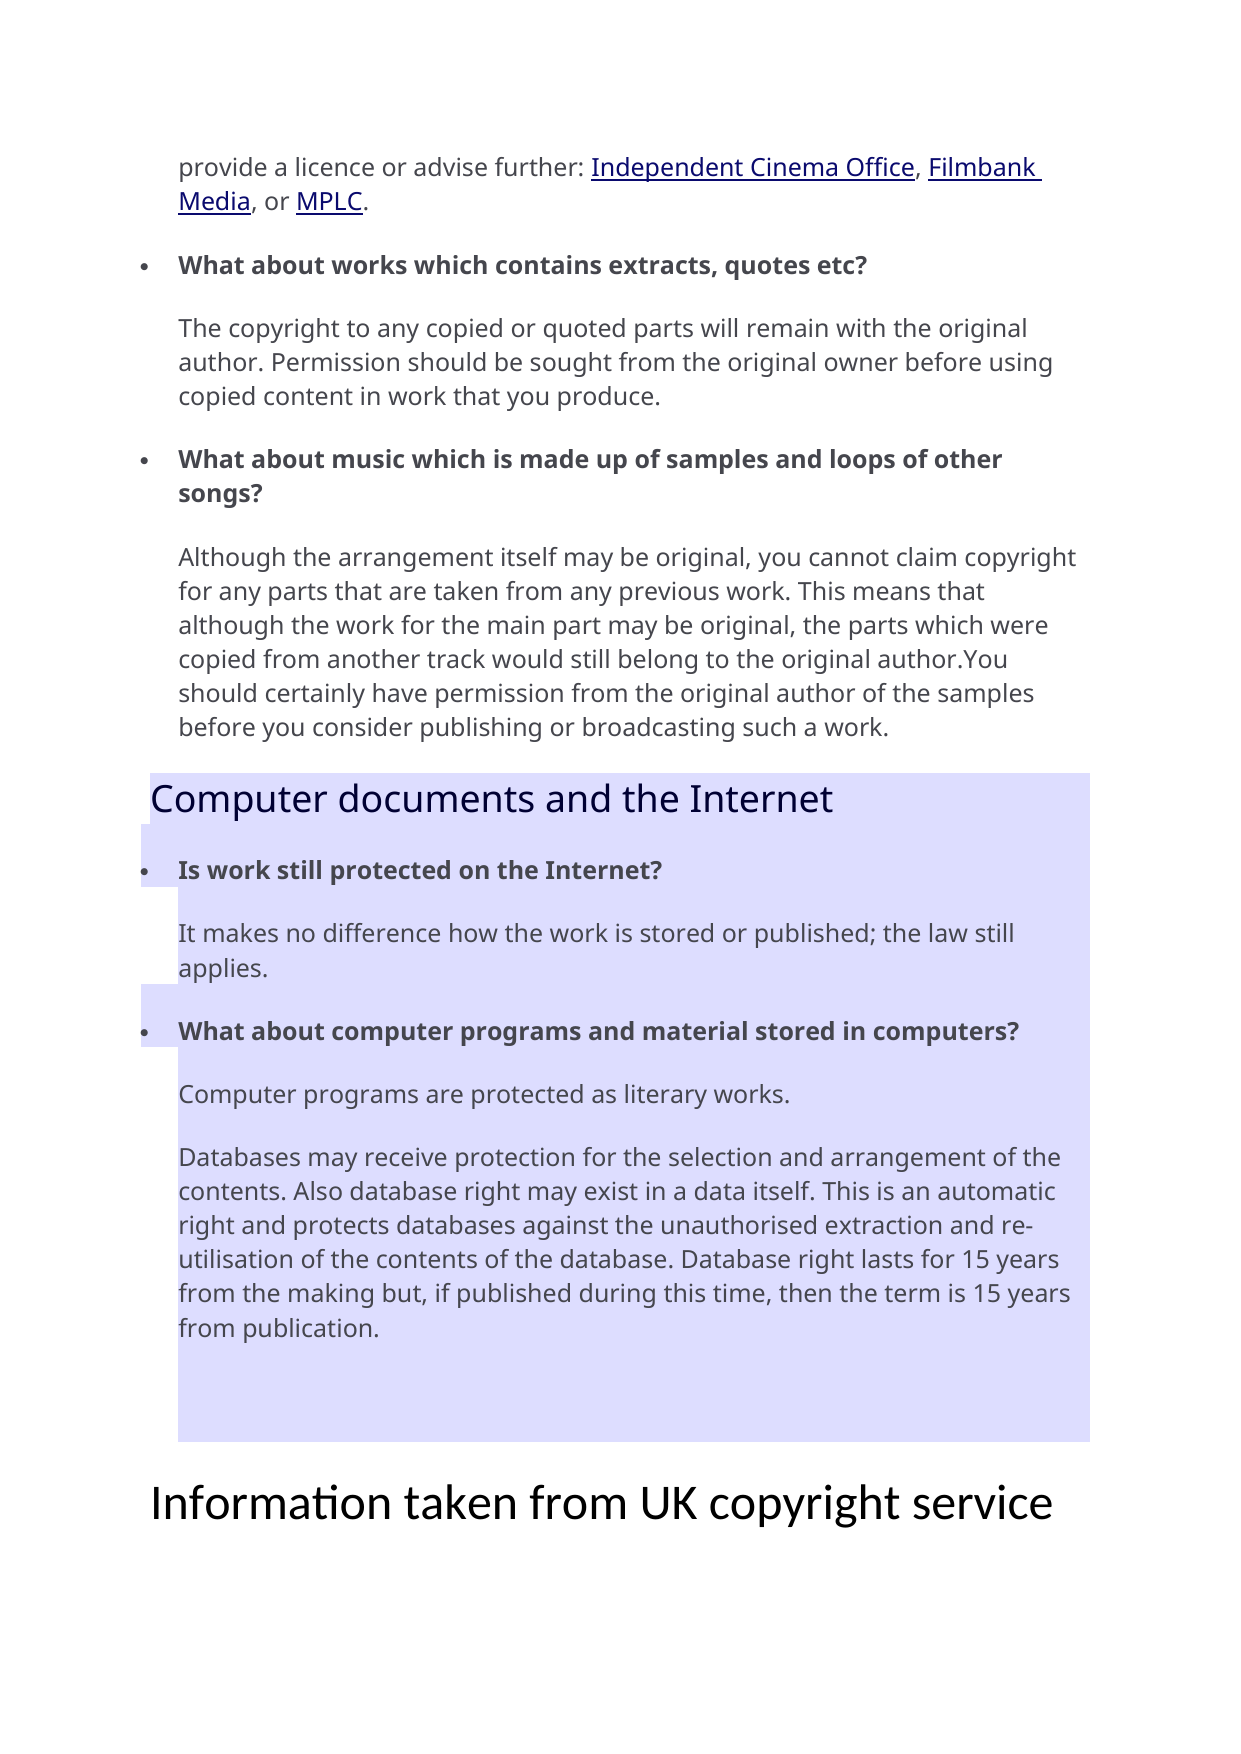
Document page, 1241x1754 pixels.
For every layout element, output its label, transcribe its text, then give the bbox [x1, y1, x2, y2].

list Is work still protected on the Internet? [141, 853, 1090, 887]
list What about works which contains extracts, quotes etc? [141, 247, 1090, 281]
text It makes no difference how the work is stored or published; the law still applies. [178, 916, 1090, 984]
text Although the arrangement itself may be original, you cannot claim copyright for any parts that are taken from any previous work. This means that although the work for the main part may be original, the parts which were copied from another track would still belong to the original author.You should certainly have permission from the original author of the samples before you consider publishing or broadcasting such a work. [178, 539, 1090, 743]
text Computer programs are protected as literary works. [178, 1077, 1090, 1111]
text Information taken from UK copyright service [150, 1471, 1090, 1532]
list What about computer programs and material stored in computers? [141, 1013, 1090, 1047]
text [178, 150, 1090, 218]
text The copyright to any copied or quoted parts will remain with the original author. Permission should be sought from the original owner before using copied content in work that you produce. [178, 311, 1090, 413]
list What about music which is made up of samples and loops of other songs? [141, 442, 1090, 510]
text Databases may receive protection for the selection and arrangement of the contents. Also database right may exist in a data itself. This is an automatic right and protects databases against the unauthorised extraction and re-utilisation of the contents of the database. Database right lasts for 15 years from the making but, if published during this time, then the term is 15 years from publication. [178, 1140, 1090, 1344]
text Computer documents and the Internet [150, 773, 1090, 824]
